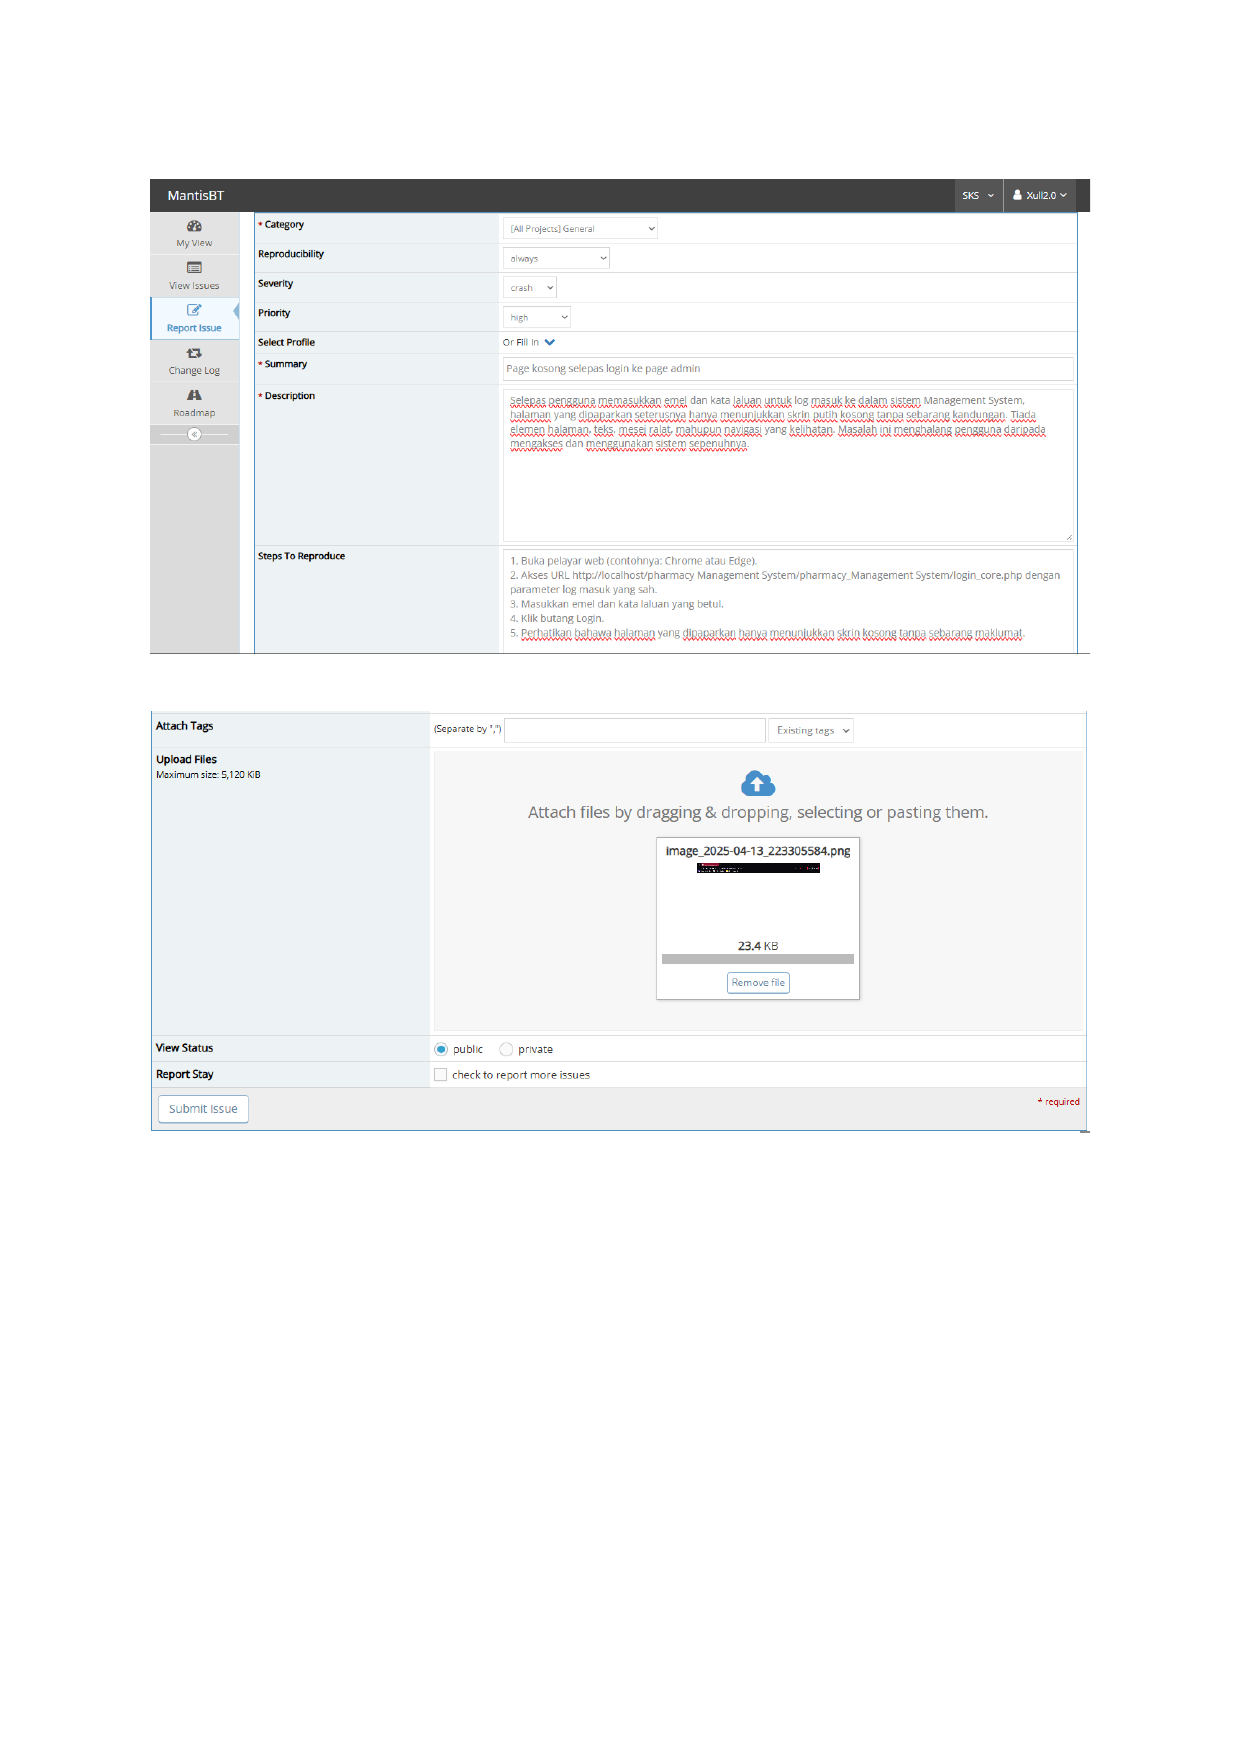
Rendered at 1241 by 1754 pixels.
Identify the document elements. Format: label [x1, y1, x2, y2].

picture [150, 711, 1091, 1133]
picture [150, 179, 1091, 654]
